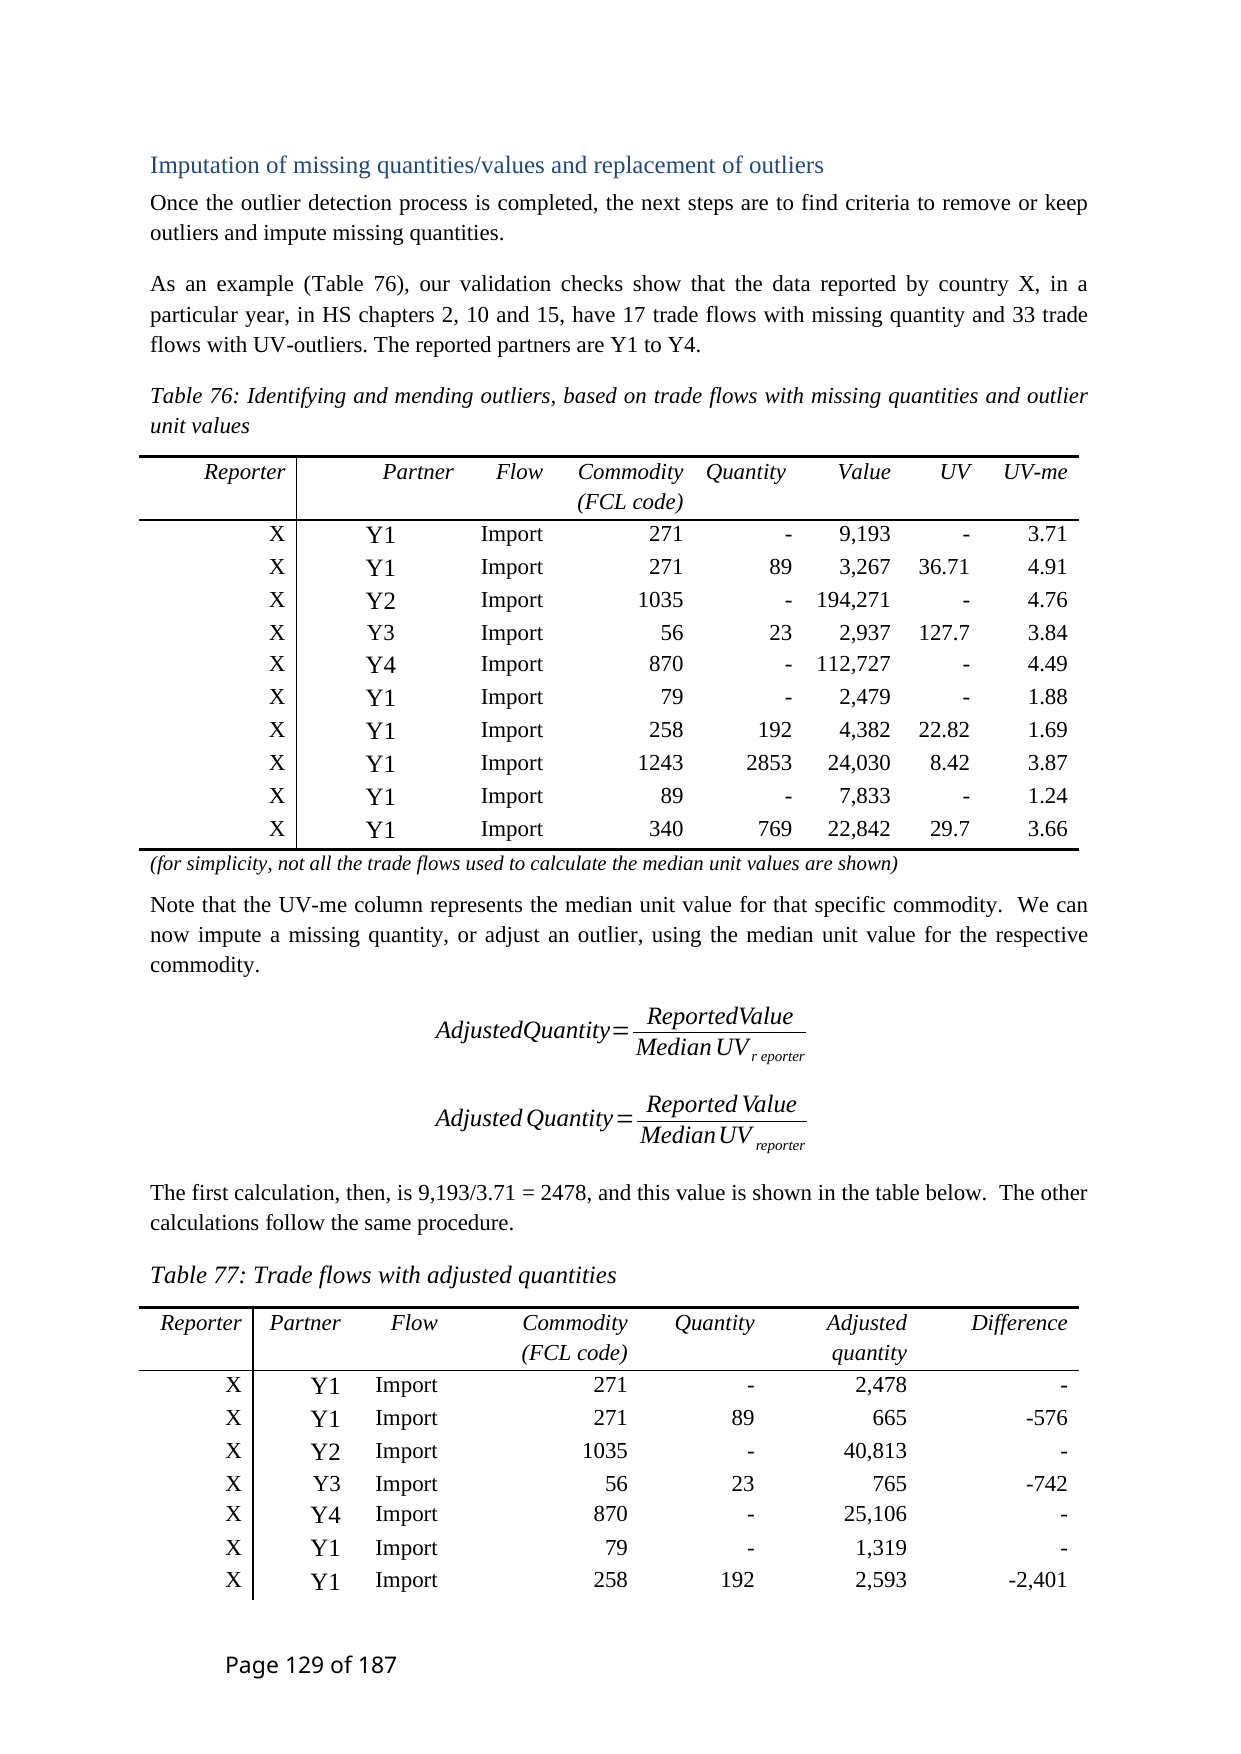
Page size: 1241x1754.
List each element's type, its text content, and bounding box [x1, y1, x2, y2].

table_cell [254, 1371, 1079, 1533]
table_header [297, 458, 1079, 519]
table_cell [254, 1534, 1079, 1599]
text Table 77: Trade flows with adjusted quantities [150, 1260, 1090, 1289]
subtitle Imputation of missing quantities/values and replacement of outliers [150, 150, 1090, 179]
text (for simplicity, not all the trade flows used to calculate the median unit values are shown) [150, 851, 1090, 875]
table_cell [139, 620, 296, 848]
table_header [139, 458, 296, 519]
text Once the outlier detection process is completed, the next steps are to find criteria to remove or keep outliers and impute missing quantities. [150, 189, 1090, 246]
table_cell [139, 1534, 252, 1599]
text As an example (Table 76), our validation checks show that the data reported by country X, in a particular year, in HS chapters 2, 10 and 15, have 17 trade flows with missing quantity and 33 trade flows with UV-outliers. The reported partners are Y1 to Y4. [150, 271, 1090, 357]
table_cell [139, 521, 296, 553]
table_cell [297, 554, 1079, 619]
text Table 76: Identifying and mending outliers, based on trade flows with missing quantities and outlier unit values [150, 382, 1090, 438]
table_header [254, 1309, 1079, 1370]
text Note that the UV-me column represents the median unit value for that specific commodity. We can now impute a missing quantity, or adjust an outlier, using the median unit value for the respective commodity. [150, 891, 1090, 978]
text The first calculation, then, is 9,193/3.71 = 2478, and this value is shown in the table below. The other calculations follow the same procedure. [150, 1179, 1090, 1236]
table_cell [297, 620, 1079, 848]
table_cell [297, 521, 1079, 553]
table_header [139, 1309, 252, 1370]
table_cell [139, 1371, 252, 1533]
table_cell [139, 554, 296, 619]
